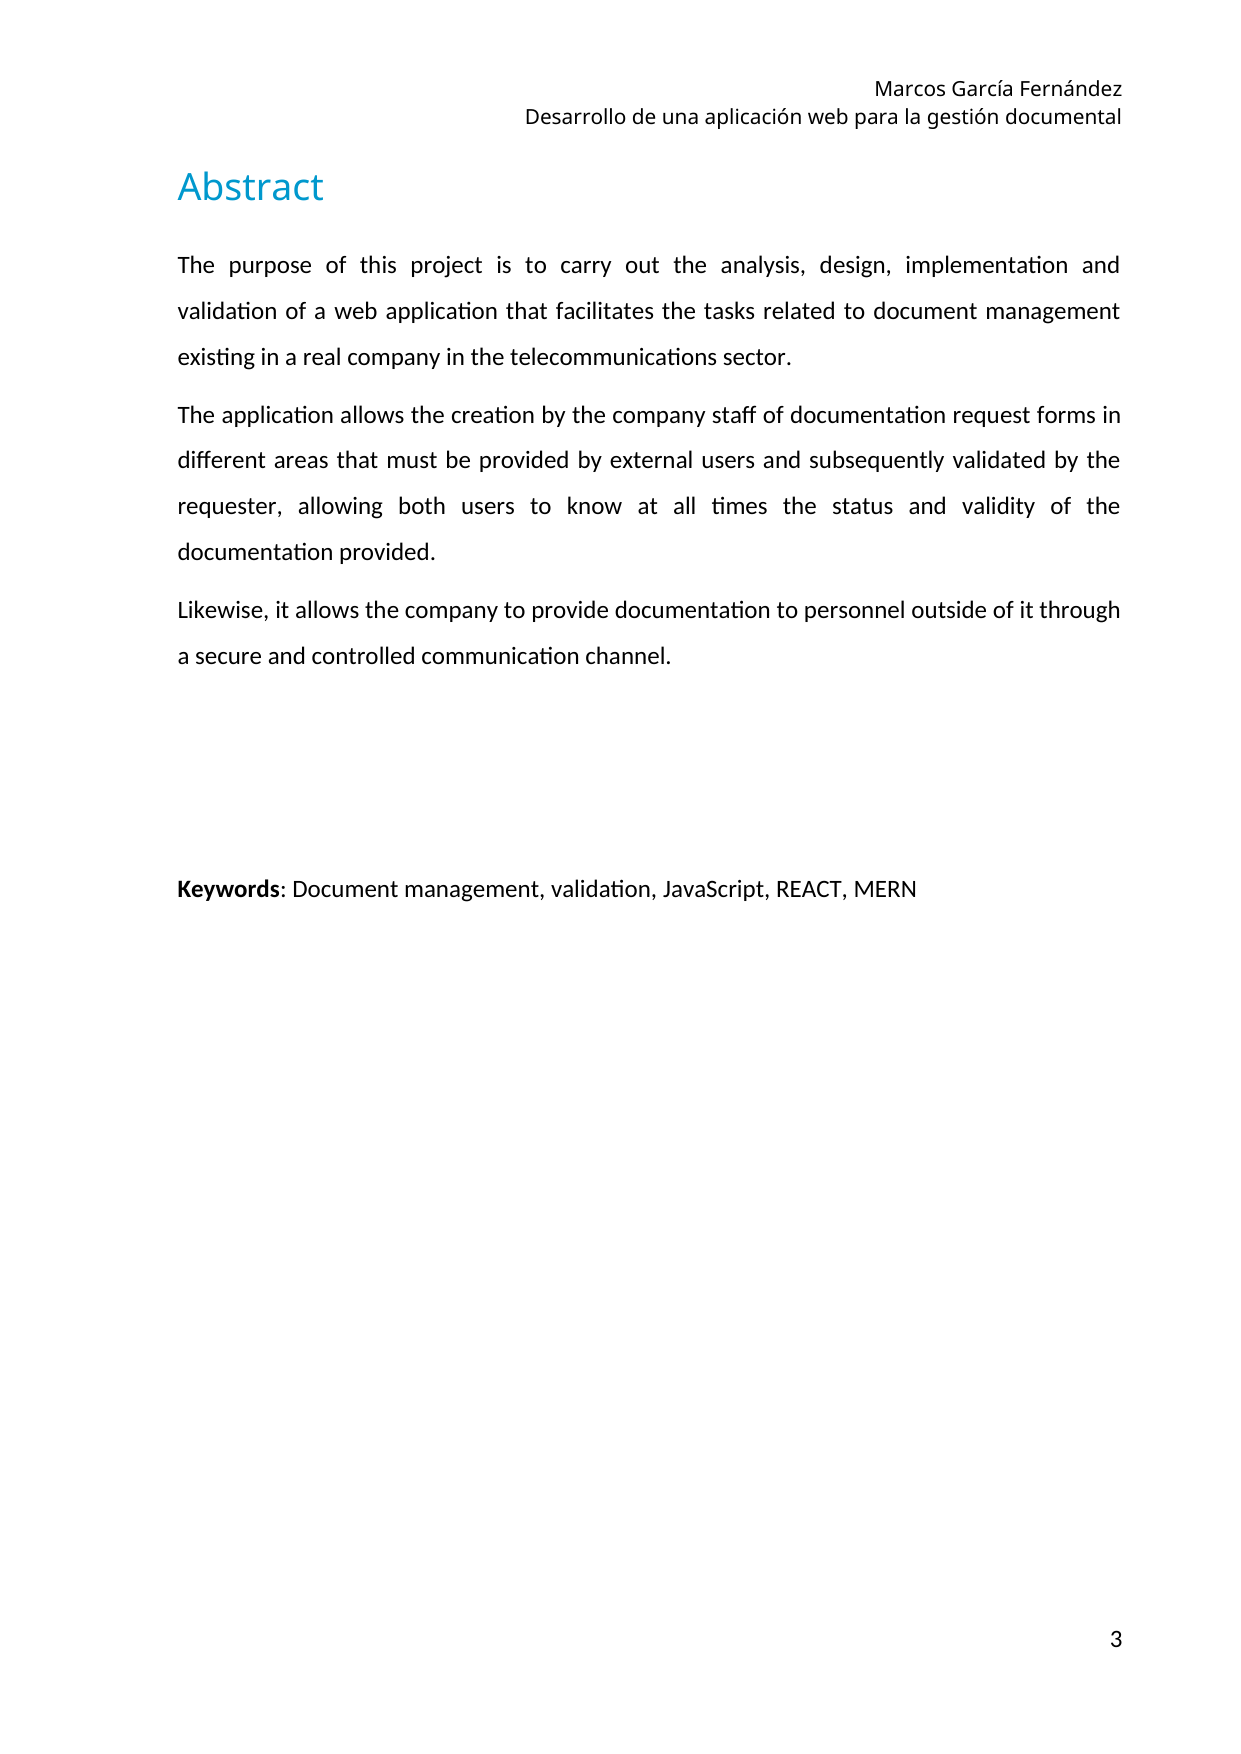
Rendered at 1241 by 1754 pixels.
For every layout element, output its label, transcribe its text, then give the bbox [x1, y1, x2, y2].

text Likewise, it allows the company to provide documentation to personnel outside of it through a secure and controlled communication channel. [177, 594, 1122, 671]
text Abstract [177, 160, 1122, 211]
text Keywords: Document management, validation, JavaScript, REACT, MERN [177, 873, 1122, 903]
text The purpose of this project is to carry out the analysis, design, implementation and validation of a web application that facilitates the tasks related to document management existing in a real company in the telecommunications sector. [177, 249, 1122, 371]
text The application allows the creation by the company staff of documentation request forms in different areas that must be provided by external users and subsequently validated by the requester, allowing both users to know at all times the status and validity of the documentation provided. [177, 399, 1122, 567]
